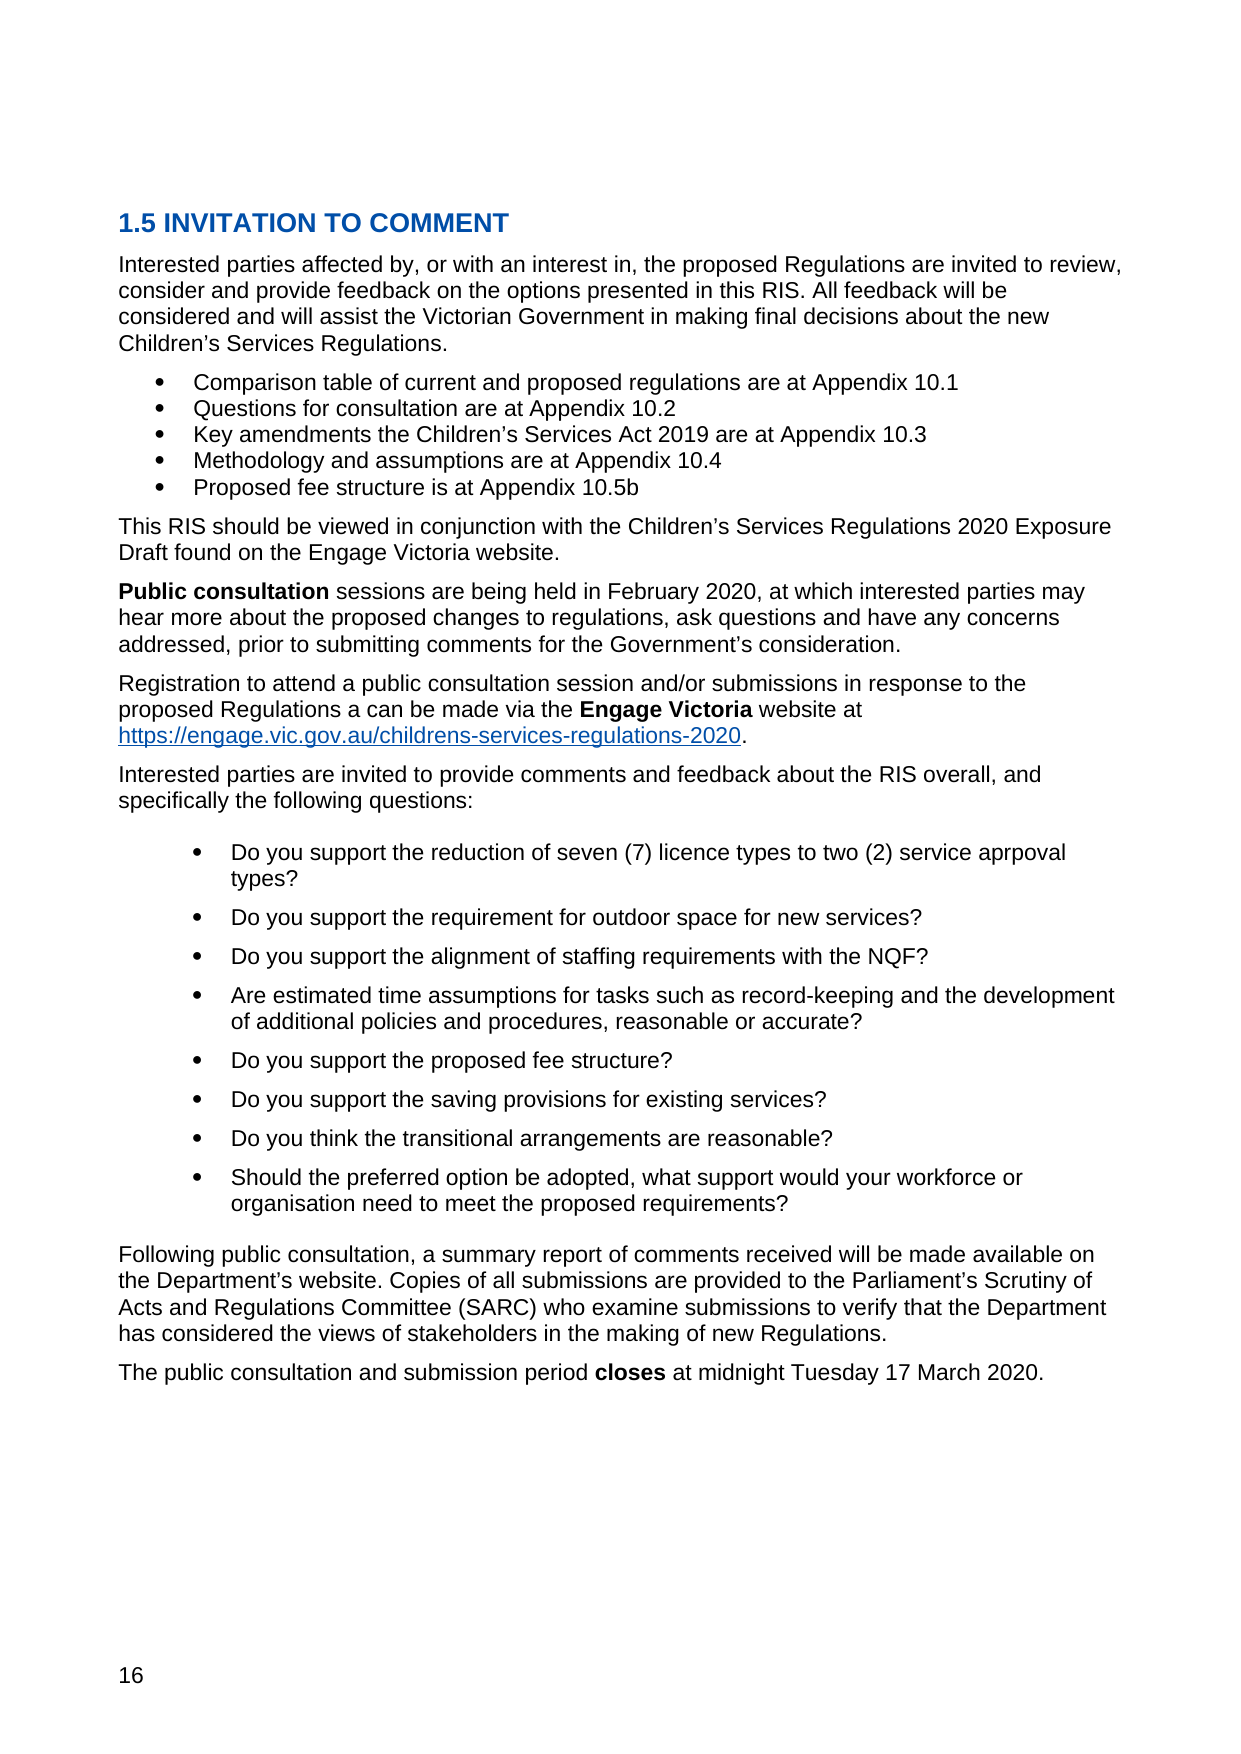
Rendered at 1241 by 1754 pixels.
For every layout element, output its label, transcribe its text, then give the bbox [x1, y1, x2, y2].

list Do you support the alignment of staffing requirements with the NQF? [193, 943, 1122, 969]
text This RIS should be viewed in conjunction with the Children’s Services Regulations 2020 Exposure Draft found on the Engage Victoria website. [118, 513, 1122, 565]
list Comparison table of current and proposed regulations are at Appendix 10.1 [156, 368, 1122, 395]
list Do you think the transitional arrangements are reasonable? [193, 1124, 1122, 1151]
list Do you support the saving provisions for existing services? [193, 1086, 1122, 1112]
list Are estimated time assumptions for tasks such as record-keeping and the development of additional policies and procedures, reasonable or accurate? [193, 982, 1122, 1034]
text Registration to attend a public consultation session and/or submissions in response to the proposed Regulations a can be made via the Engage Victoria website at https://engage.vic.gov.au/childrens-services-regulations-2020. [118, 669, 1122, 748]
text The public consultation and submission period closes at midnight Tuesday 17 March 2020. [118, 1359, 1122, 1385]
list Do you support the requirement for outdoor space for new services? [193, 904, 1122, 930]
text Interested parties are invited to provide comments and feedback about the RIS overall, and specifically the following questions: [118, 761, 1122, 814]
list Do you support the proposed fee structure? [193, 1047, 1122, 1073]
subtitle 1.5 Invitation to comment [118, 207, 1122, 238]
text Following public consultation, a summary report of comments received will be made available on the Department’s website. Copies of all submissions are provided to the Parliament’s Scrutiny of Acts and Regulations Committee (SARC) who examine submissions to verify that the Department has considered the views of stakeholders in the making of new Regulations. [118, 1241, 1122, 1347]
list Should the preferred option be adopted, what support would your workforce or organisation need to meet the proposed requirements? [193, 1163, 1122, 1216]
list Methodology and assumptions are at Appendix 10.4 [156, 447, 1122, 474]
list Proposed fee structure is at Appendix 10.5b [156, 474, 1122, 500]
text Interested parties affected by, or with an interest in, the proposed Regulations are invited to review, consider and provide feedback on the options presented in this RIS. All feedback will be considered and will assist the Victorian Government in making final decisions about the new Children’s Services Regulations. [118, 251, 1122, 356]
text Public consultation sessions are being held in February 2020, at which interested parties may hear more about the proposed changes to regulations, ask questions and have any concerns addressed, prior to submitting comments for the Government’s consideration. [118, 578, 1122, 657]
list Key amendments the Children’s Services Act 2019 are at Appendix 10.3 [156, 421, 1122, 447]
list Questions for consultation are at Appendix 10.2 [156, 395, 1122, 421]
list Do you support the reduction of seven (7) licence types to two (2) service aprpoval types? [193, 839, 1122, 891]
